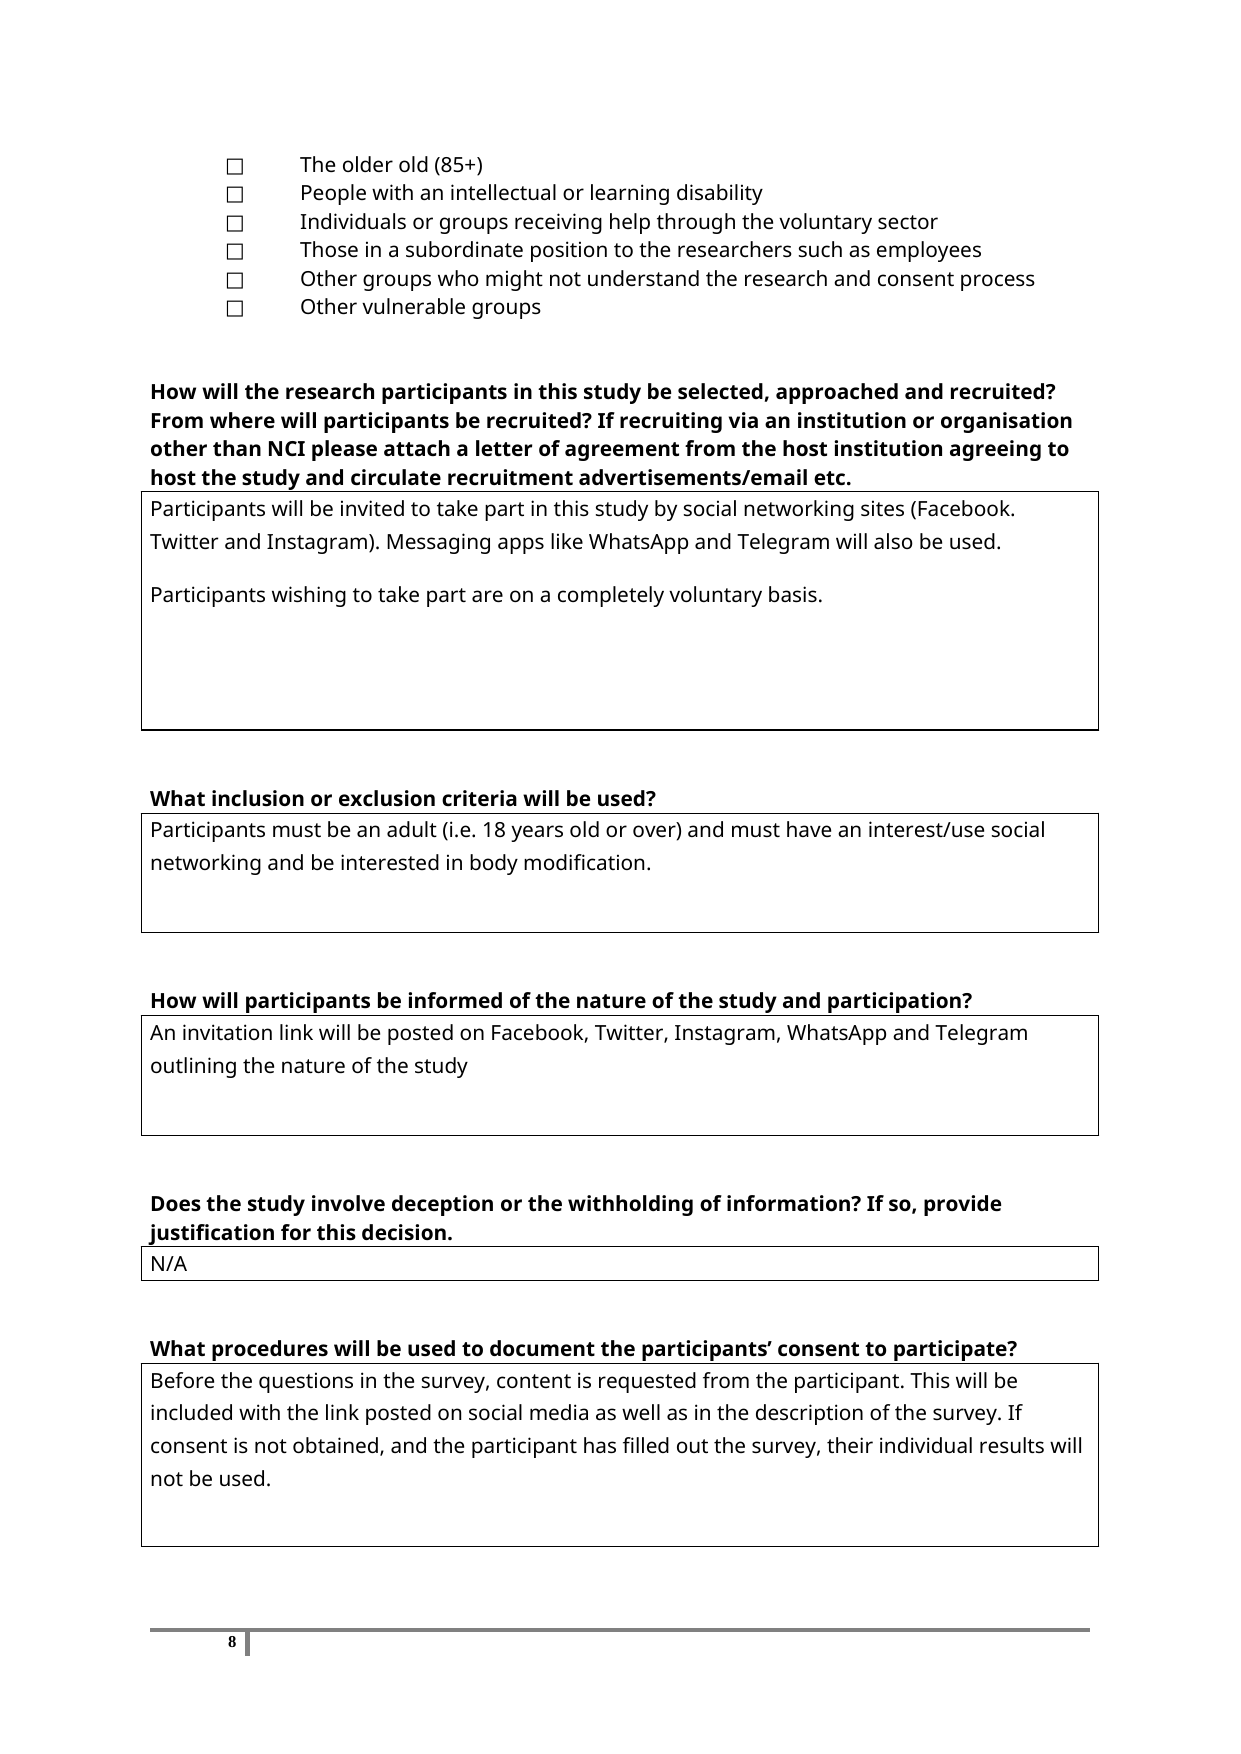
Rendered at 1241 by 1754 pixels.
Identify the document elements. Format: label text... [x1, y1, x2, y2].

text How will participants be informed of the nature of the study and participation? [150, 987, 1090, 1015]
text □ People with an intellectual or learning disability [150, 178, 1090, 207]
text N/A [142, 1247, 1098, 1280]
text Does the study involve deception or the withholding of information? If so, provide justification for this decision. [150, 1189, 1090, 1246]
text Participants must be an adult (i.e. 18 years old or over) and must have an interest/use social networking and be interested in body modification. [142, 814, 1098, 877]
text □ Individuals or groups receiving help through the voluntary sector [150, 207, 1090, 235]
text What inclusion or exclusion criteria will be used? [150, 784, 1090, 812]
text How will the research participants in this study be selected, approached and recruited? From where will participants be recruited? If recruiting via an institution or organisation other than NCI please attach a letter of agreement from the host institution agreeing to host the study and circulate recruitment advertisements/email etc. [150, 377, 1090, 491]
text Participants wishing to take part are on a completely voluntary basis. [142, 577, 1098, 674]
text An invitation link will be posted on Facebook, Twitter, Instagram, WhatsApp and Telegram outlining the nature of the study [142, 1016, 1098, 1079]
text Before the questions in the survey, content is requested from the participant. This will be included with the link posted on social media as well as in the description of the survey. If consent is not obtained, and the participant has filled out the survey, their individual results will not be used. [142, 1364, 1098, 1492]
text What procedures will be used to document the participants’ consent to participate? [150, 1334, 1090, 1363]
text □ The older old (85+) [150, 150, 1090, 178]
text □ Other vulnerable groups [150, 292, 1090, 321]
text □ Those in a subordinate position to the researchers such as employees [150, 235, 1090, 264]
text □ Other groups who might not understand the research and consent process [225, 264, 1090, 292]
text Participants will be invited to take part in this study by social networking sites (Facebook. Twitter and Instagram). Messaging apps like WhatsApp and Telegram will also be used. [142, 492, 1098, 555]
